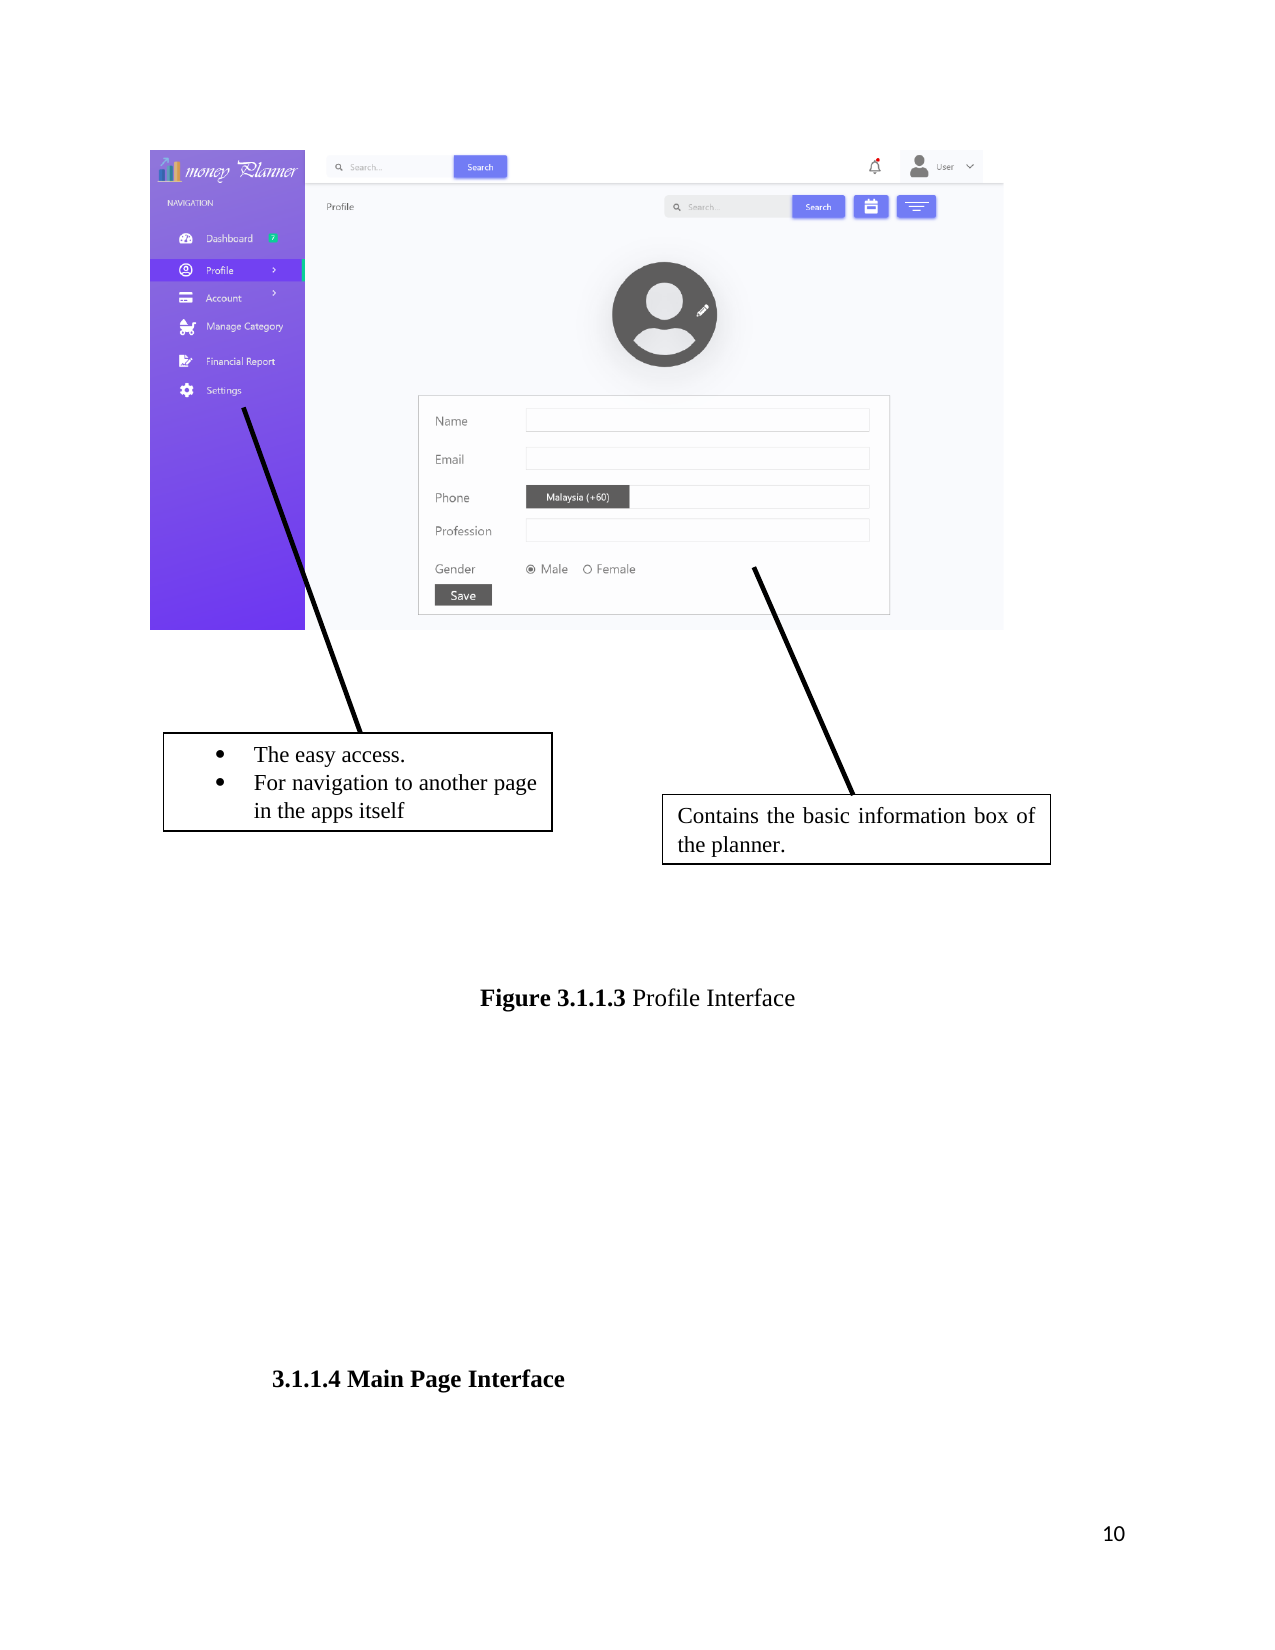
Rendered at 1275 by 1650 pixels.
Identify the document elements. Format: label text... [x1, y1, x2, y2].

text 3.1.1.4 Main Page Interface [225, 1364, 1125, 1393]
text Figure 3.1.1.3 Profile Interface [150, 983, 1125, 1012]
picture [150, 150, 1004, 630]
